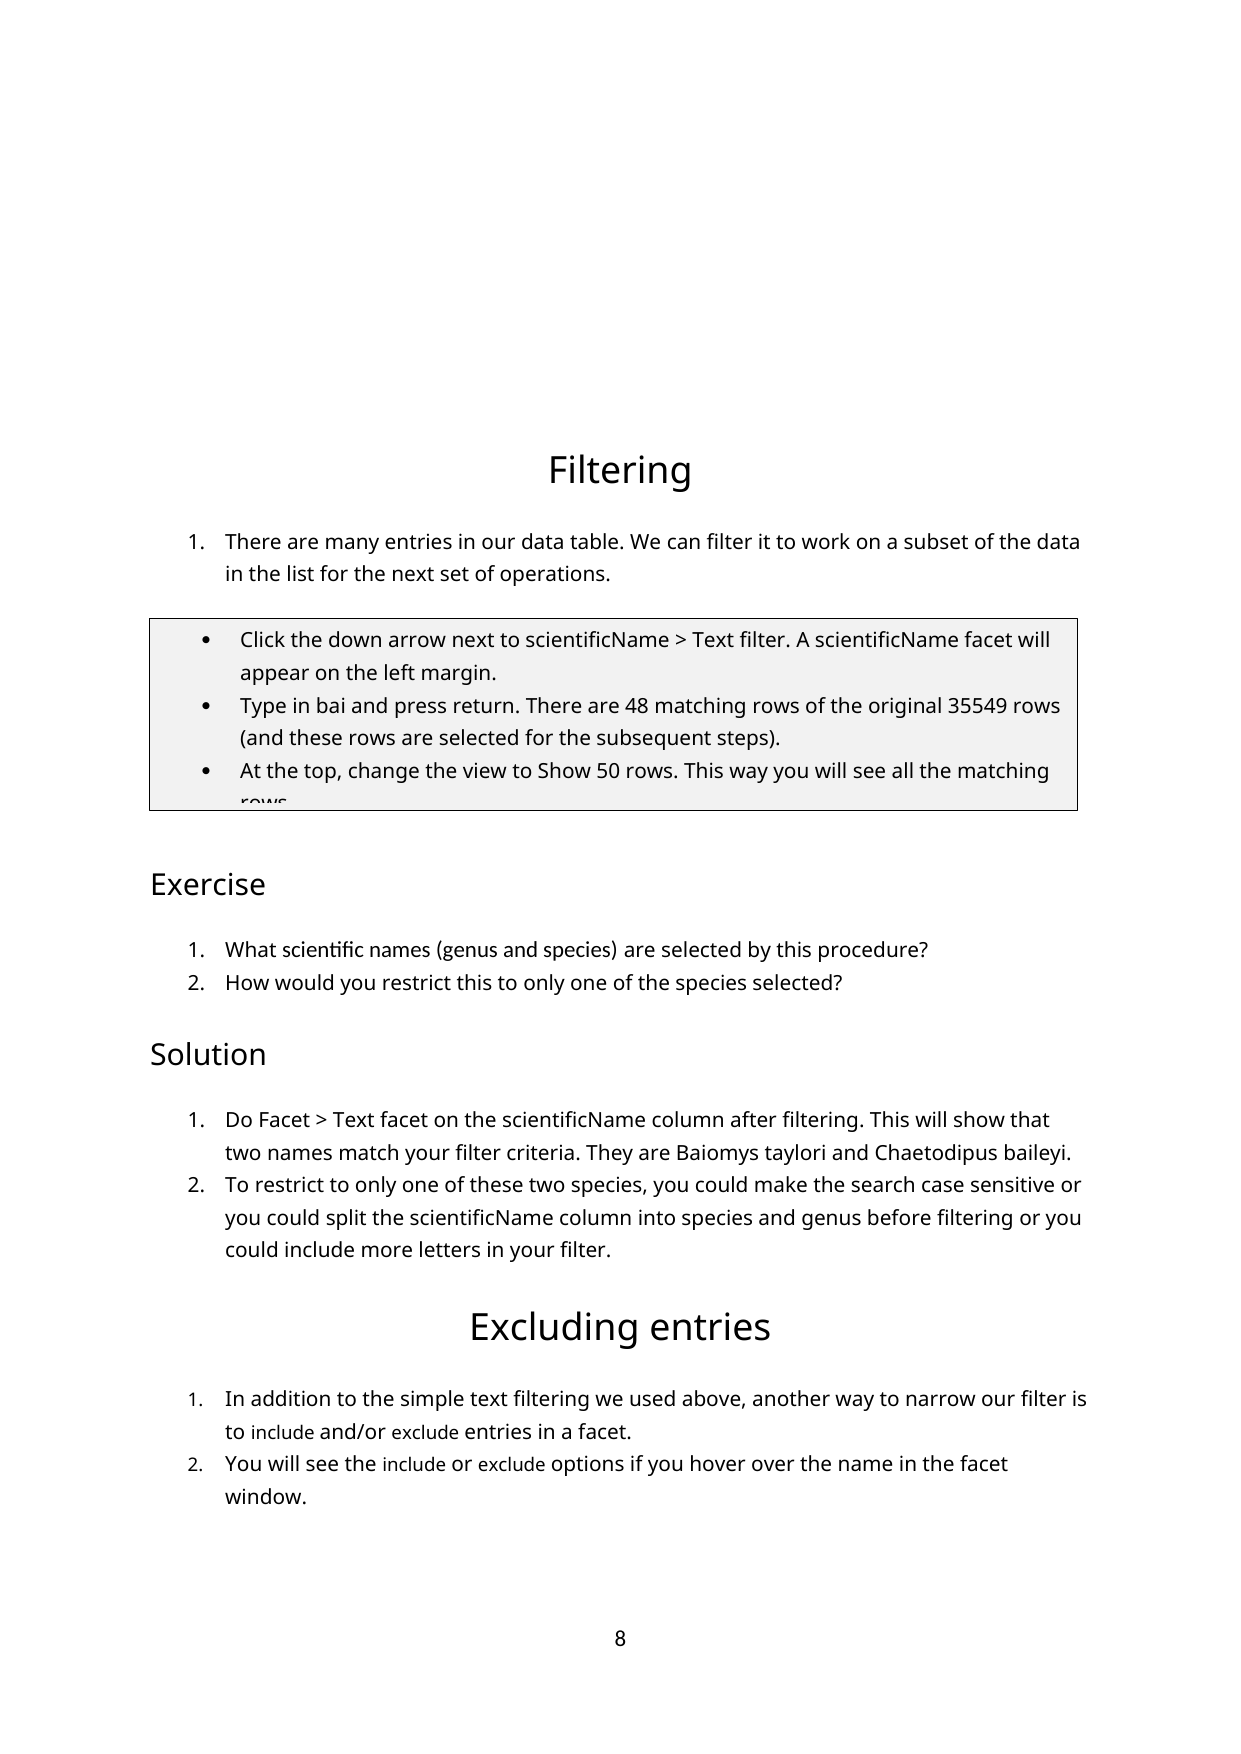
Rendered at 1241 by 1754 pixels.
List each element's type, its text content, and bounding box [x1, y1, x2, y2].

list To restrict to only one of these two species, you could make the search case sensitive or you could split the scientificName column into species and genus before filtering or you could include more letters in your filter. [187, 1170, 1090, 1264]
text Filtering [150, 443, 1090, 494]
text Excluding entries [150, 1301, 1090, 1352]
list What scientific names (genus and species) are selected by this procedure? [187, 935, 1090, 963]
text Solution [150, 1033, 1090, 1074]
list Do Facet > Text facet on the scientificName column after filtering. This will show that two names match your filter criteria. They are Baiomys taylori and Chaetodipus baileyi. [187, 1105, 1090, 1166]
list There are many entries in our data table. We can filter it to work on a subset of the data in the list for the next set of operations. [187, 527, 1090, 588]
text Exercise [150, 863, 1090, 904]
list In addition to the simple text filtering we used above, another way to narrow our filter is to include and/or exclude entries in a facet. [187, 1384, 1090, 1445]
list You will see the include or exclude options if you hover over the name in the facet window. [187, 1449, 1090, 1511]
list How would you restrict this to only one of the species selected? [187, 968, 1090, 996]
